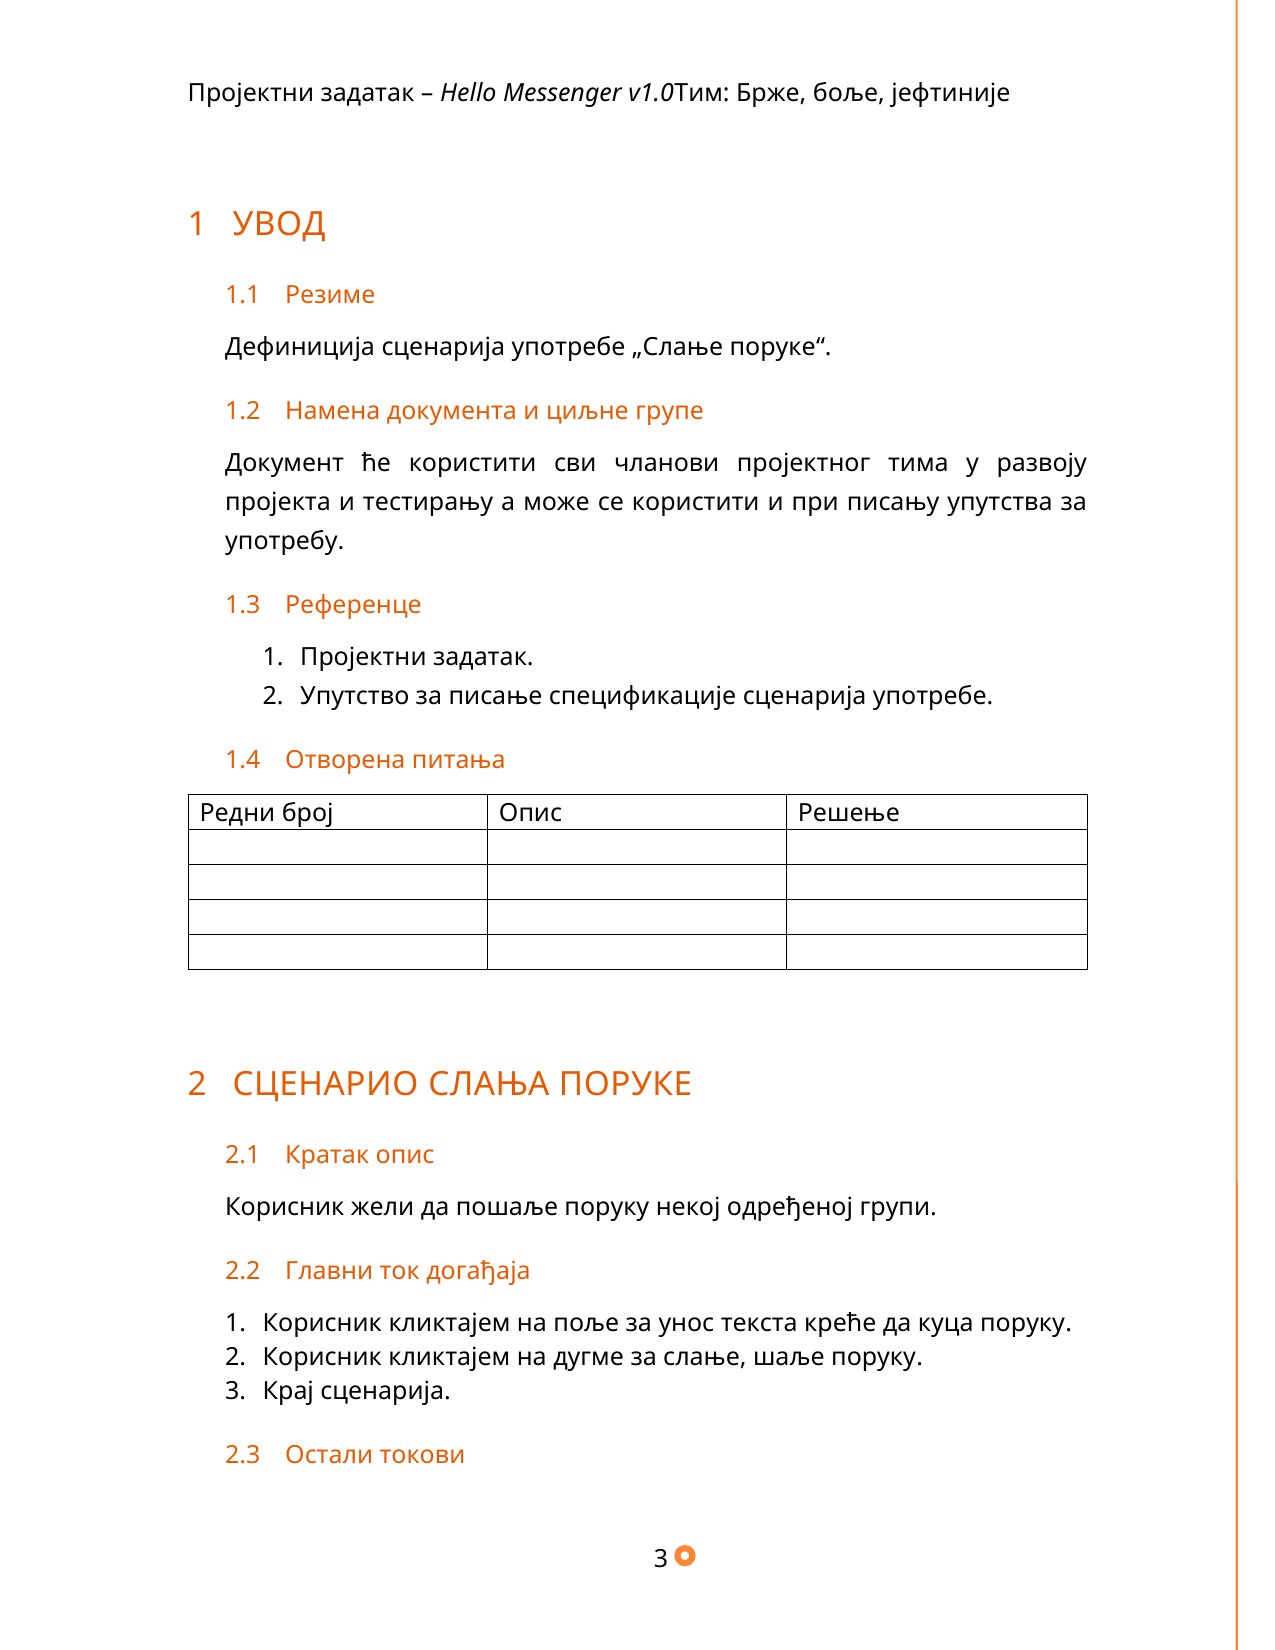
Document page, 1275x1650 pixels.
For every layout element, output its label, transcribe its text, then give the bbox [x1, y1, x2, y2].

table_cell [787, 900, 1087, 934]
subtitle Сценарио слања поруке [187, 1059, 1087, 1105]
subtitle Главни ток догађаја [225, 1253, 1087, 1287]
list Корисник кликтајем на поље за унос текста креће да куца поруку. [225, 1304, 1087, 1338]
list Корисник кликтајем на дугме за слање, шаље поруку. [225, 1338, 1087, 1372]
subtitle Референце [225, 587, 1087, 621]
table_header Редни број [189, 795, 487, 829]
table_cell [787, 865, 1087, 899]
list Пројектни задатак. [262, 639, 1087, 673]
table_header Опис [488, 795, 786, 829]
table_header Решење [787, 795, 1087, 829]
text Документ ће користити сви чланови пројектног тима у развоју пројекта и тестирању а може се користити и при писању упутства за употребу. [225, 445, 1087, 557]
table_cell [488, 865, 786, 899]
table_cell [189, 935, 487, 969]
subtitle Остали токови [225, 1437, 1087, 1471]
table_cell [787, 935, 1087, 969]
list Крај сценарија. [225, 1372, 1087, 1406]
table_cell [488, 900, 786, 934]
subtitle Увод [187, 200, 1087, 245]
table_cell [189, 830, 487, 864]
table_cell [488, 830, 786, 864]
subtitle Резиме [225, 277, 1087, 311]
subtitle Отворена питања [225, 742, 1087, 776]
table_cell [189, 865, 487, 899]
subtitle Намена документа и циљне групе [225, 393, 1087, 427]
text Дефиниција сценарија употребе „Слање поруке“. [225, 329, 1087, 363]
table_cell [787, 830, 1087, 864]
text Корисник жели да пошаље поруку некој одређеној групи. [225, 1188, 1087, 1222]
subtitle Кратак опис [225, 1137, 1087, 1171]
table_cell [189, 900, 487, 934]
list Упутство за писање спецификације сценарија употребе. [262, 678, 1087, 712]
table_cell [488, 935, 786, 969]
